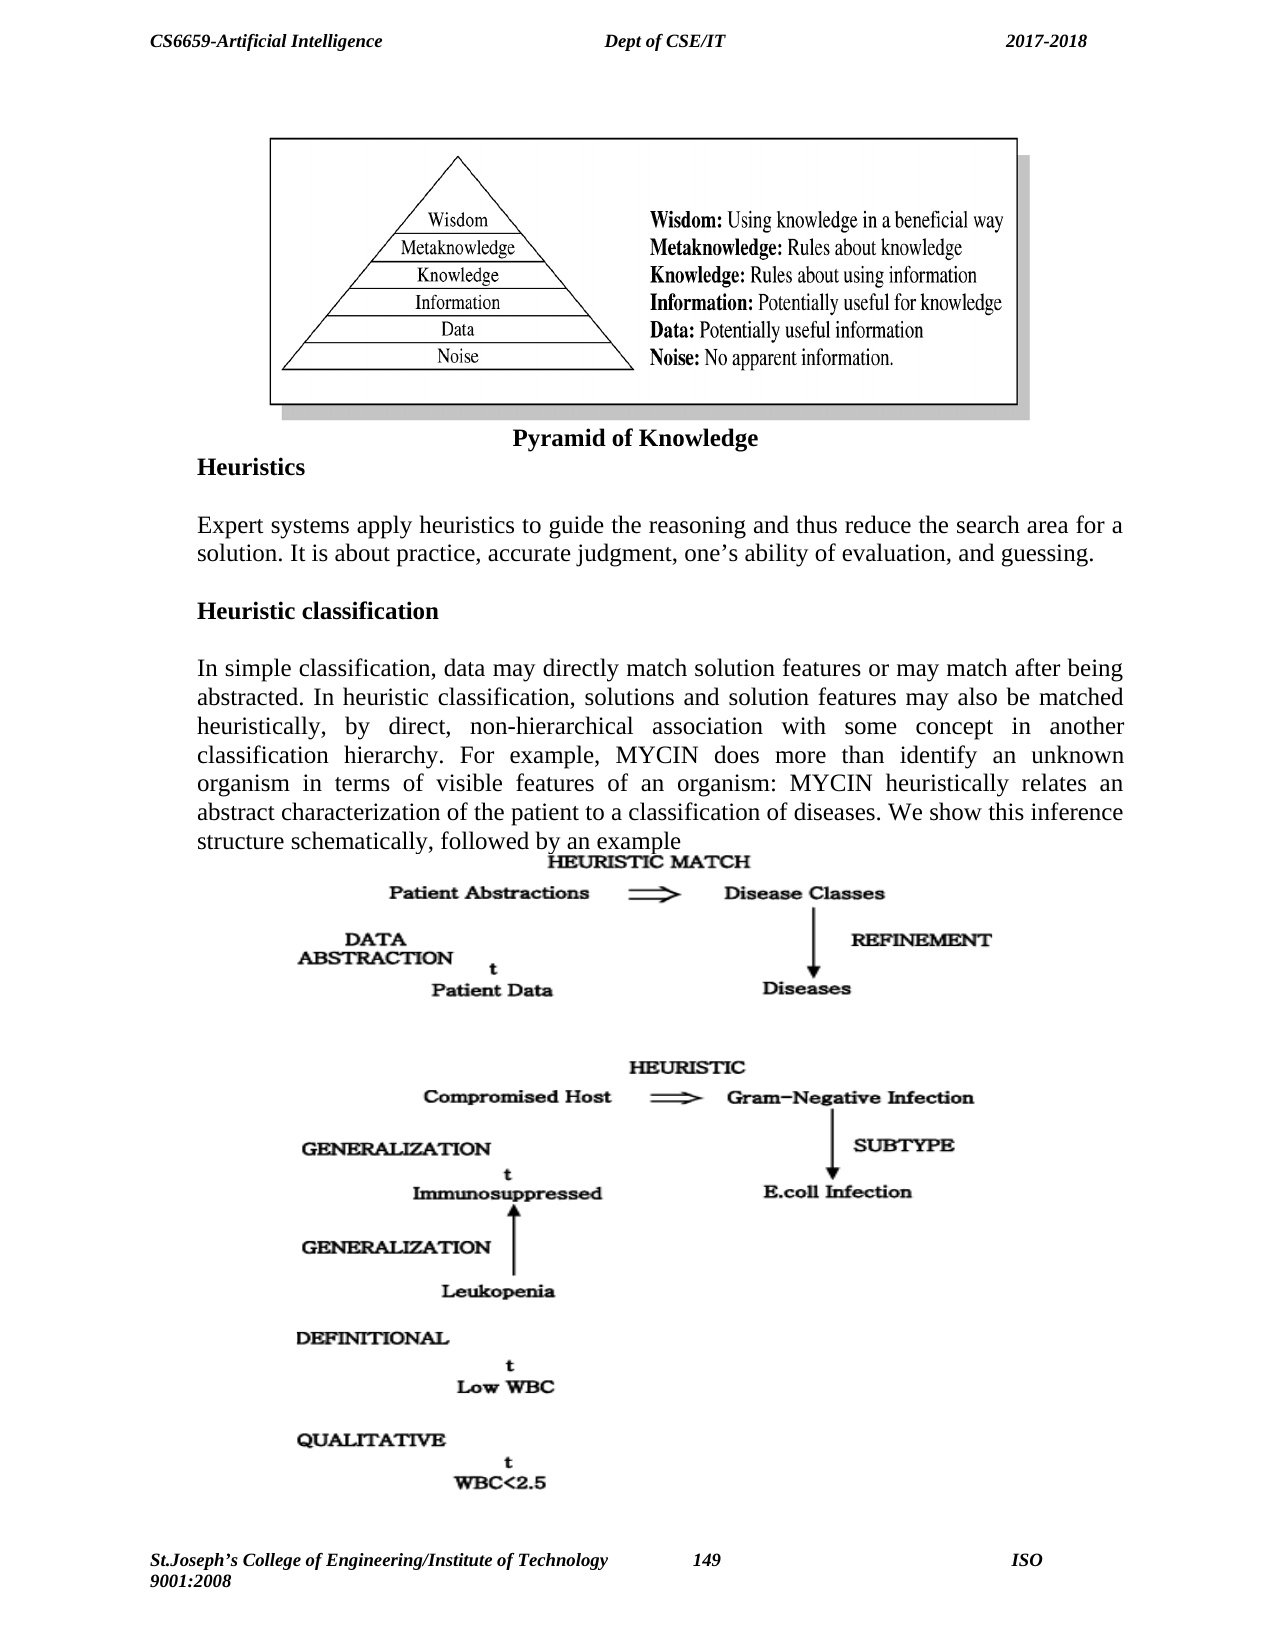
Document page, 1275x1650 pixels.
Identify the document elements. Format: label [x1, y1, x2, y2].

picture [296, 854, 993, 1491]
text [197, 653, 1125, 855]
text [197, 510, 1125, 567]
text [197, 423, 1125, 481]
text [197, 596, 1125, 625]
picture [265, 131, 1032, 424]
